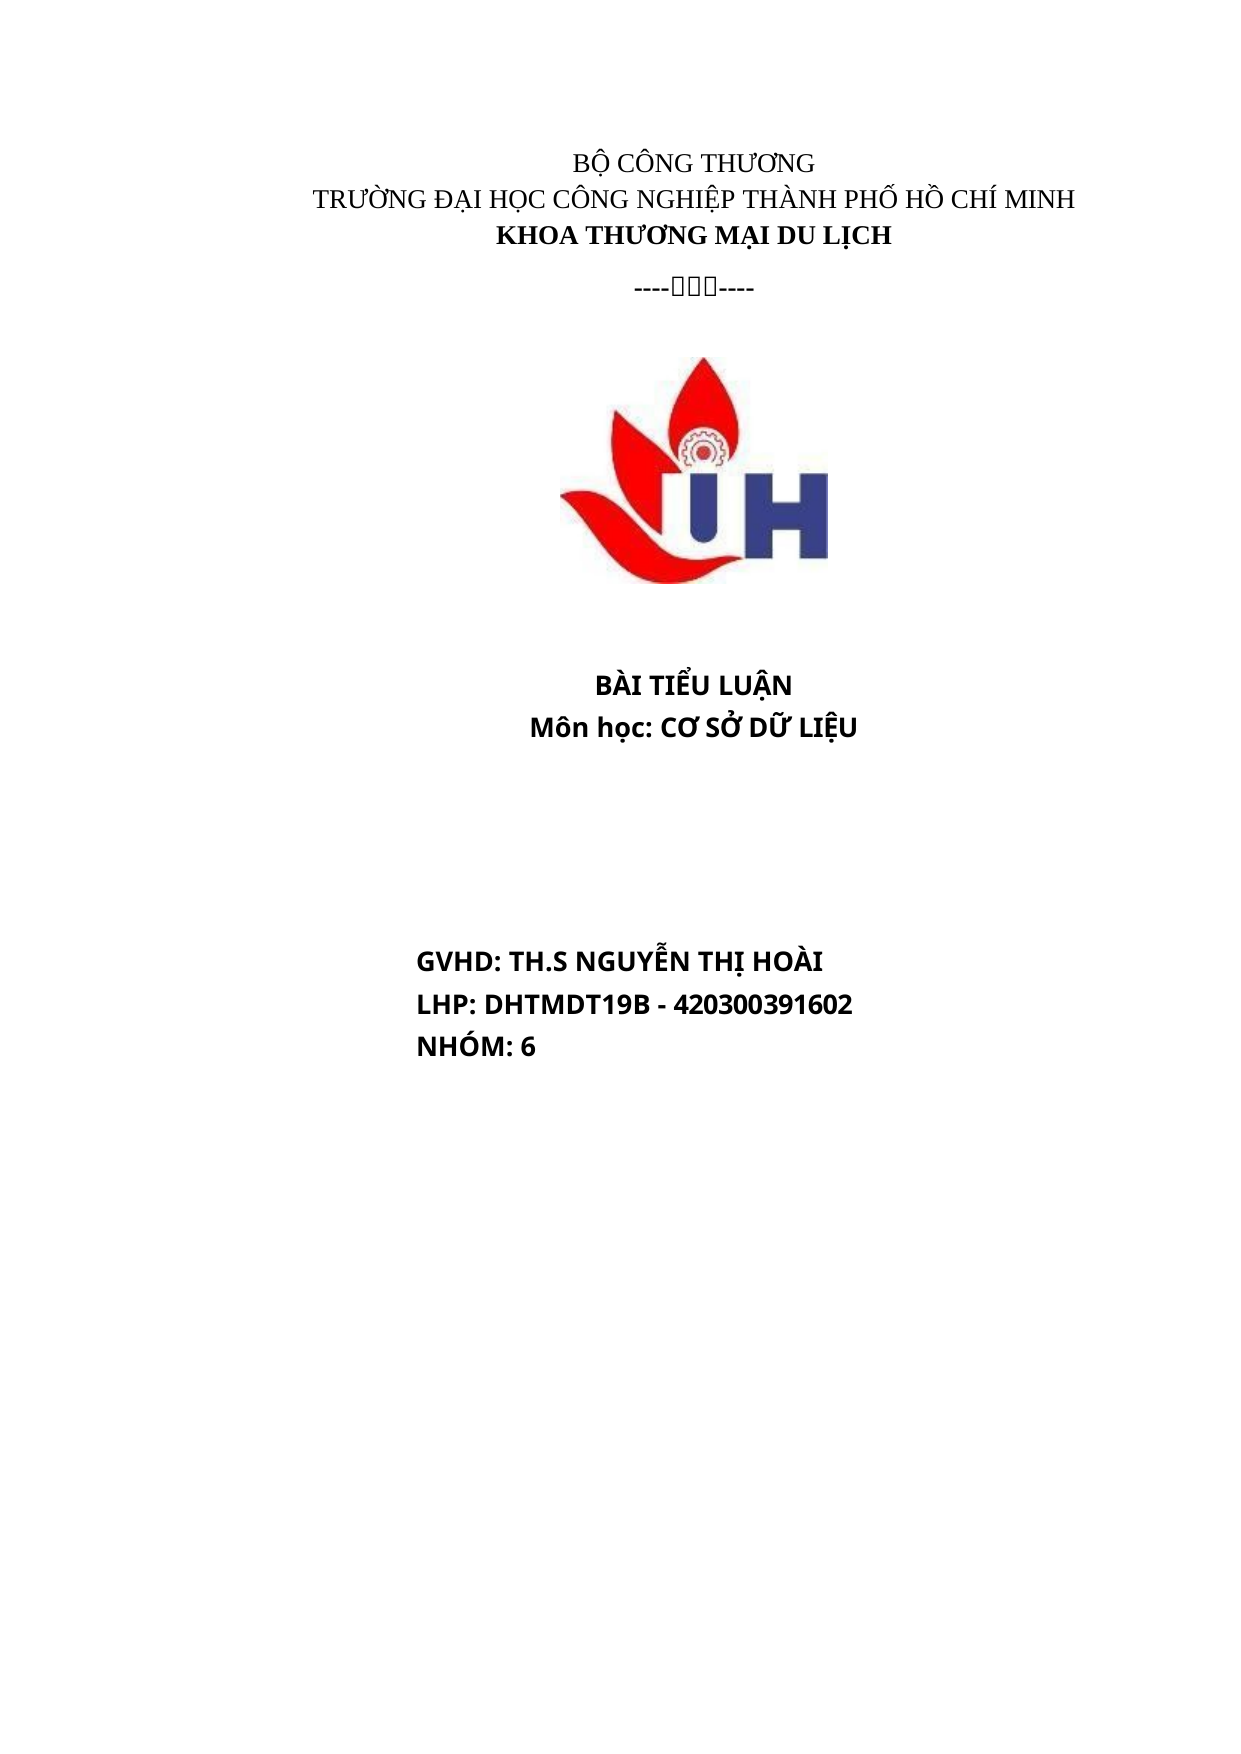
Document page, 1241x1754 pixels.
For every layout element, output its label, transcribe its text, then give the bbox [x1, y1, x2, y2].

text BỘ CÔNG THƯƠNG [207, 148, 1122, 179]
picture [560, 357, 828, 584]
text BÀI TIỂU LUẬN [207, 666, 1122, 703]
text LHP: DHTMDT19B - 420300391602 [357, 985, 1122, 1022]
text KHOA THƯƠNG MẠI DU LỊCH [207, 219, 1122, 250]
text GVHD: TH.S NGUYỄN THỊ HOÀI [357, 943, 1122, 980]
text Môn học: CƠ SỞ DỮ LIỆU [207, 708, 1122, 745]
text NHÓM: 6 [357, 1028, 1122, 1064]
text -------- [207, 267, 1122, 304]
text TRƯỜNG ĐẠI HỌC CÔNG NGHIỆP THÀNH PHỐ HỒ CHÍ MINH [207, 183, 1122, 214]
